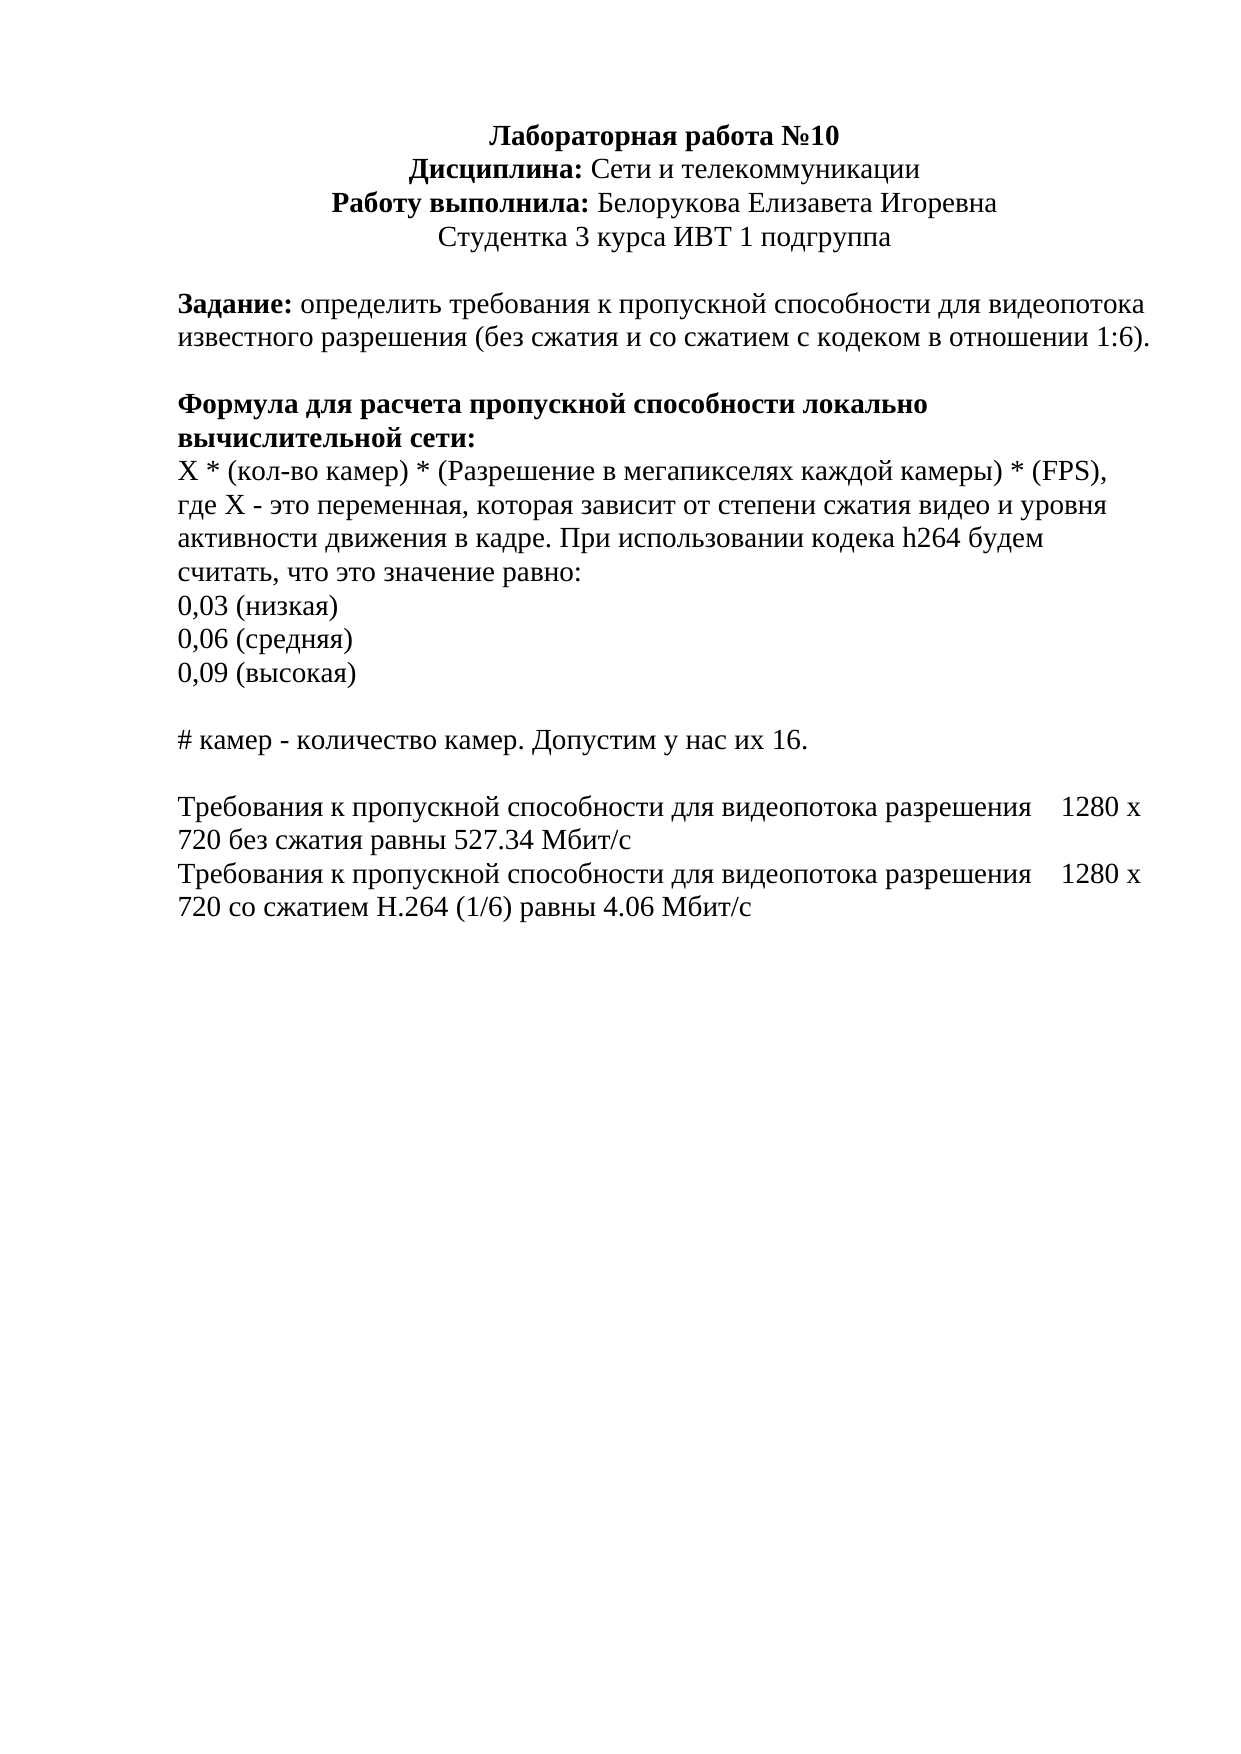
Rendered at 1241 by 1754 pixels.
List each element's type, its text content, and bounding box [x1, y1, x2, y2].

text Задание: определить требования к пропускной способности для видеопотока известного разрешения (без сжатия и со сжатием с кодеком в отношении 1:6). [177, 286, 1152, 353]
text 0,09 (высокая) [177, 655, 1152, 688]
text 0,06 (средняя) [177, 621, 1152, 655]
text Работу выполнила: Белорукова Елизавета Игоревна [177, 185, 1152, 219]
text 0,03 (низкая) [177, 588, 1152, 621]
text X * (кол-во камер) * (Разрешение в мегапикселях каждой камеры) * (FPS), [177, 453, 1152, 487]
text Формула для расчета пропускной способности локально вычислительной сети: [177, 386, 1152, 453]
text Требования к пропускной способности для видеопотока разрешения 1280 х 720 без сжатия равны 527.34 Мбит/с [177, 789, 1152, 856]
text # камер - количество камер. Допустим у нас их 16. [177, 722, 1152, 755]
text Дисциплина: Сети и телекоммуникации [177, 152, 1152, 185]
text Студентка 3 курса ИВТ 1 подгруппа [177, 219, 1152, 252]
text Лабораторная работа №10 [177, 118, 1152, 152]
text где X - это переменная, которая зависит от степени сжатия видео и уровня активности движения в кадре. При использовании кодека h264 будем считать, что это значение равно: [177, 487, 1152, 588]
text Требования к пропускной способности для видеопотока разрешения 1280 х 720 со сжатием H.264 (1/6) равны 4.06 Мбит/с [177, 856, 1152, 923]
